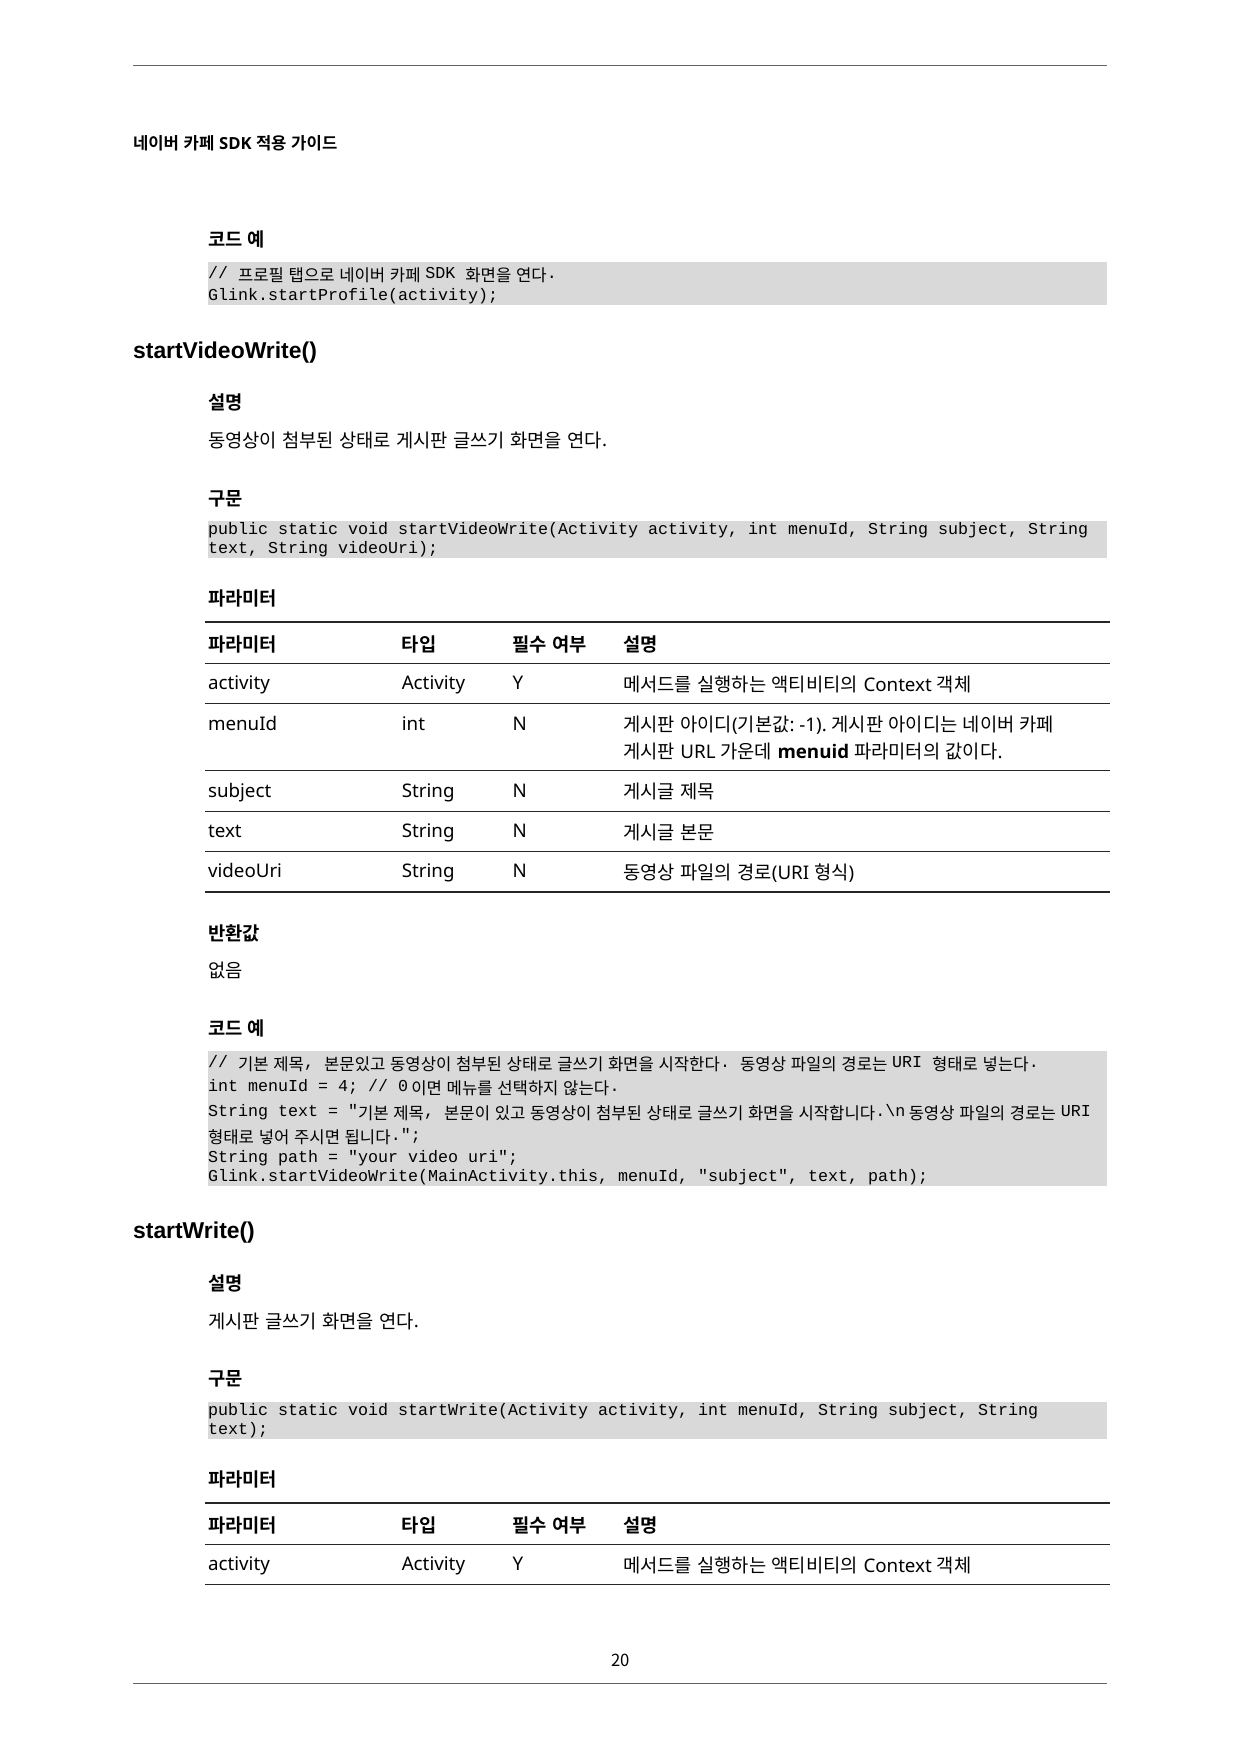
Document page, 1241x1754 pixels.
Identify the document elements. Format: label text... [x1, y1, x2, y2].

table_header 타입 [399, 623, 509, 663]
text // 기본 제목, 본문있고 동영상이 첨부된 상태로 글쓰기 화면을 시작한다. 동영상 파일의 경로는 URI 형태로 넣는다. [208, 1051, 1107, 1075]
table_cell Activity [399, 1545, 509, 1584]
table_cell subject [205, 771, 399, 811]
table_cell 메서드를 실행하는 액티비티의 Context 객체 [620, 1545, 1110, 1584]
text 없음 [208, 956, 1107, 983]
table_cell Y [510, 1545, 620, 1584]
text public static void startWrite(Activity activity, int menuId, String subject, String text); [208, 1402, 1107, 1439]
subtitle 파라미터 [208, 583, 1107, 611]
table_cell 게시글 본문 [620, 812, 1110, 851]
table_cell String [399, 771, 509, 811]
table_cell String [399, 812, 509, 851]
table_cell N [510, 812, 620, 851]
text 동영상이 첨부된 상태로 게시판 글쓰기 화면을 연다. [208, 426, 1107, 453]
table_cell activity [205, 1545, 399, 1584]
subtitle 코드 예 [208, 1013, 1107, 1041]
table_cell 게시글 제목 [620, 771, 1110, 811]
table_cell text [205, 812, 399, 851]
subtitle 코드 예 [208, 224, 1107, 252]
subtitle 구문 [208, 1364, 1107, 1391]
text Glink.startVideoWrite(MainActivity.this, menuId, "subject", text, path); [208, 1167, 1107, 1186]
text String text = "기본 제목, 본문이 있고 동영상이 첨부된 상태로 글쓰기 화면을 시작합니다.\n동영상 파일의 경로는 URI 형태로 넣어 주시면 됩니다."; [208, 1100, 1107, 1148]
text Glink.startProfile(activity); [208, 286, 1107, 305]
table_cell String [399, 852, 509, 891]
subtitle 구문 [208, 483, 1107, 510]
table_cell N [510, 852, 620, 891]
subtitle 설명 [208, 388, 1107, 415]
table_cell 게시판 아이디(기본값: -1). 게시판 아이디는 네이버 카페 게시판 URL 가운데 menuid 파라미터의 값이다. [620, 704, 1110, 770]
table_header 파라미터 [205, 623, 399, 663]
text // 프로필 탭으로 네이버 카페 SDK 화면을 연다. [208, 262, 1107, 286]
table_cell Y [510, 664, 620, 703]
table_header 파라미터 [205, 1504, 399, 1544]
text String path = "your video uri"; [208, 1148, 1107, 1167]
table_header 필수 여부 [510, 623, 620, 663]
text 게시판 글쓰기 화면을 연다. [208, 1306, 1107, 1333]
table_cell menuId [205, 704, 399, 770]
table_header 필수 여부 [510, 1504, 620, 1544]
table_cell 메서드를 실행하는 액티비티의 Context 객체 [620, 664, 1110, 703]
subtitle startVideoWrite() [133, 337, 1107, 363]
table_cell int [399, 704, 509, 770]
table_cell 동영상 파일의 경로(URI 형식) [620, 852, 1110, 891]
subtitle 설명 [208, 1269, 1107, 1296]
table_header 타입 [399, 1504, 509, 1544]
subtitle startWrite() [133, 1217, 1107, 1244]
table_cell Activity [399, 664, 509, 703]
text public static void startVideoWrite(Activity activity, int menuId, String subject, String text, String videoUri); [208, 521, 1107, 558]
table_header 설명 [620, 1504, 1110, 1544]
subtitle 반환값 [208, 918, 1107, 945]
table_cell N [510, 771, 620, 811]
subtitle 파라미터 [208, 1464, 1107, 1491]
table_cell N [510, 704, 620, 770]
table_cell activity [205, 664, 399, 703]
text int menuId = 4; // 0이면 메뉴를 선택하지 않는다. [208, 1075, 1107, 1100]
table_header 설명 [620, 623, 1110, 663]
table_cell videoUri [205, 852, 399, 891]
